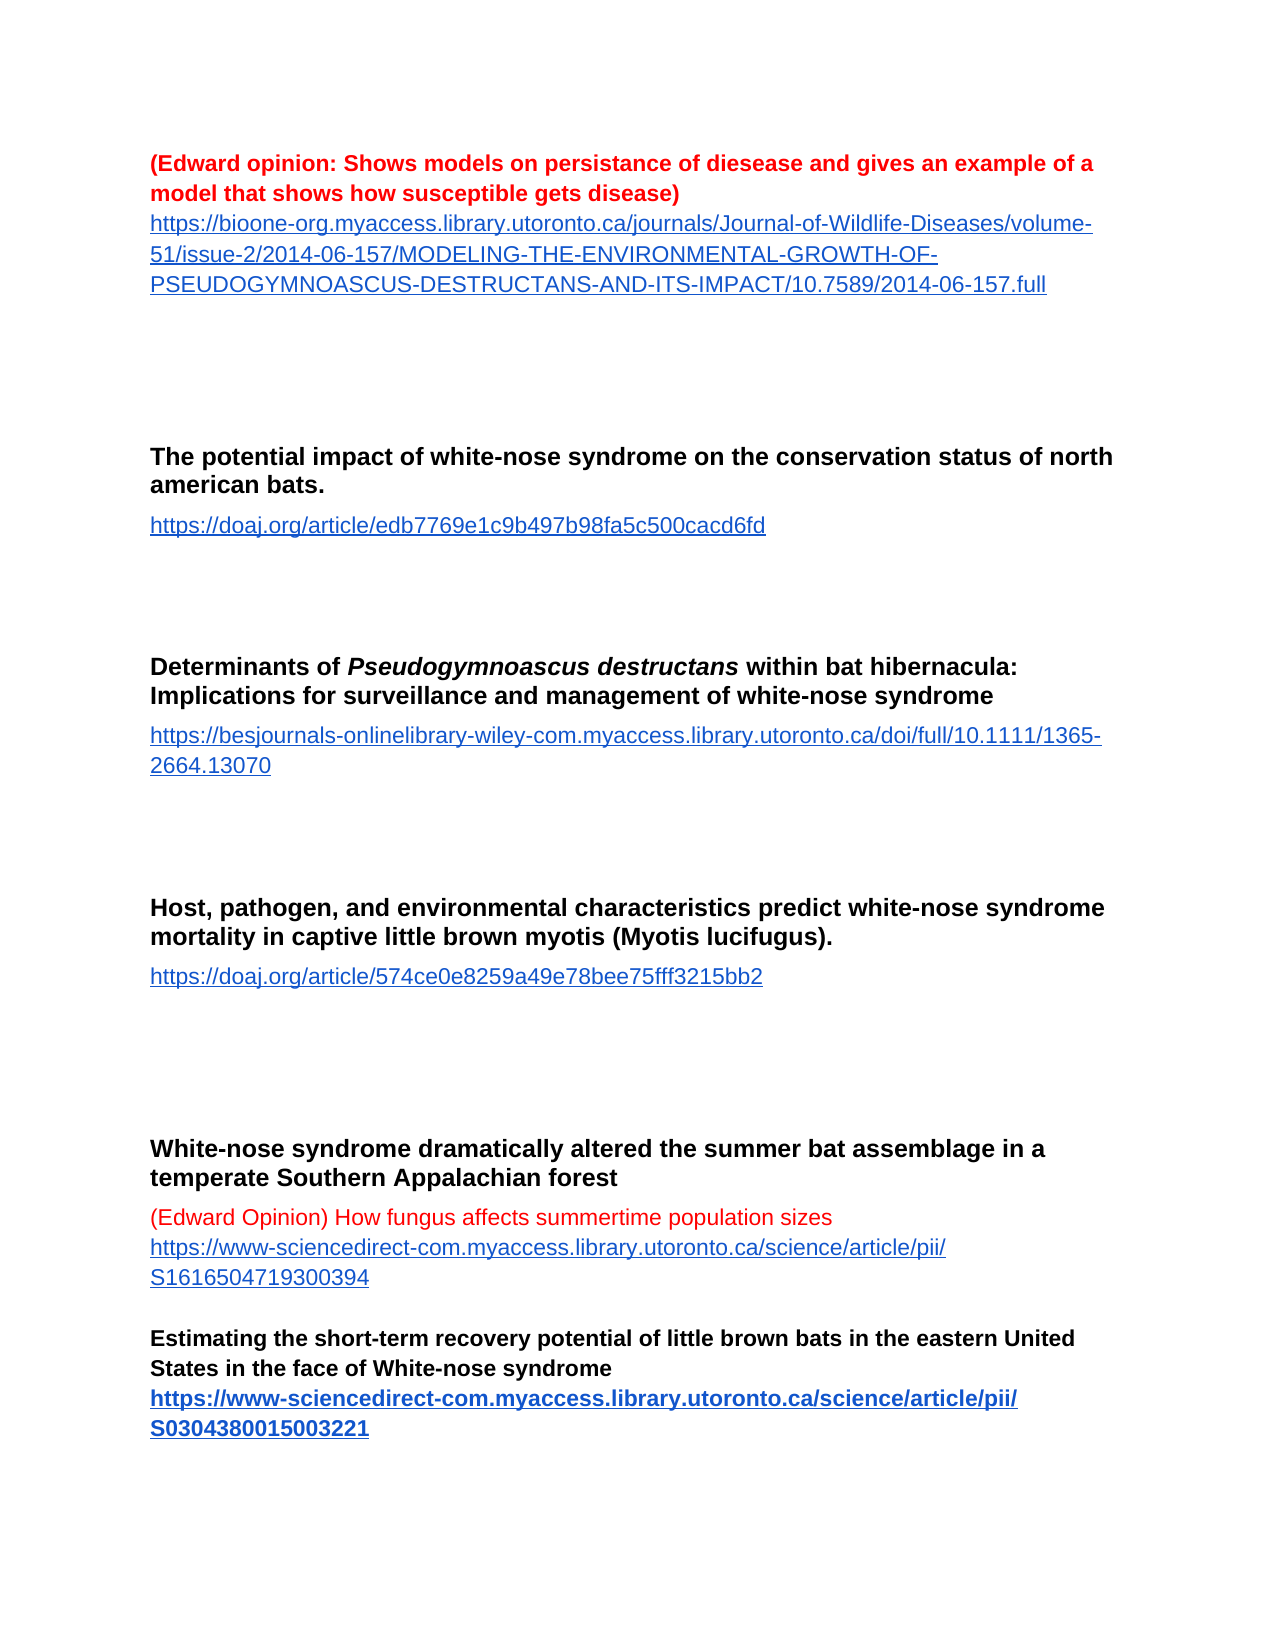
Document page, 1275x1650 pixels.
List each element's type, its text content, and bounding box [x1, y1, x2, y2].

subtitle Determinants of Pseudogymnoascus destructans within bat hibernacula: Implications for surveillance and management of white‐nose syndrome [150, 652, 1125, 710]
text https://doaj.org/article/574ce0e8259a49e78bee75fff3215bb2 [150, 963, 1125, 989]
text (Edward Opinion) How fungus affects summertime population sizes [150, 1204, 1125, 1230]
text https://www-sciencedirect-com.myaccess.library.utoronto.ca/science/article/pii/S0304380015003221 [150, 1385, 1125, 1442]
text (Edward opinion: Shows models on persistance of diesease and gives an example of a model that shows how susceptible gets disease) [150, 150, 1125, 207]
text Estimating the short-term recovery potential of little brown bats in the eastern United States in the face of White-nose syndrome [150, 1325, 1125, 1381]
subtitle Host, pathogen, and environmental characteristics predict white-nose syndrome mortality in captive little brown myotis (Myotis lucifugus). [150, 893, 1125, 951]
text https://www-sciencedirect-com.myaccess.library.utoronto.ca/science/article/pii/S1616504719300394 [150, 1234, 1125, 1291]
text https://bioone-org.myaccess.library.utoronto.ca/journals/Journal-of-Wildlife-Diseases/volume-51/issue-2/2014-06-157/MODELING-THE-ENVIRONMENTAL-GROWTH-OF-PSEUDOGYMNOASCUS-DESTRUCTANS-AND-ITS-IMPACT/10.7589/2014-06-157.full [150, 210, 1125, 297]
text https://doaj.org/article/edb7769e1c9b497b98fa5c500cacd6fd [150, 512, 1125, 538]
subtitle White-nose syndrome dramatically altered the summer bat assemblage in a temperate Southern Appalachian forest [150, 1134, 1125, 1191]
subtitle The potential impact of white-nose syndrome on the conservation status of north american bats. [150, 442, 1125, 499]
text https://besjournals-onlinelibrary-wiley-com.myaccess.library.utoronto.ca/doi/full/10.1111/1365-2664.13070 [150, 722, 1125, 779]
